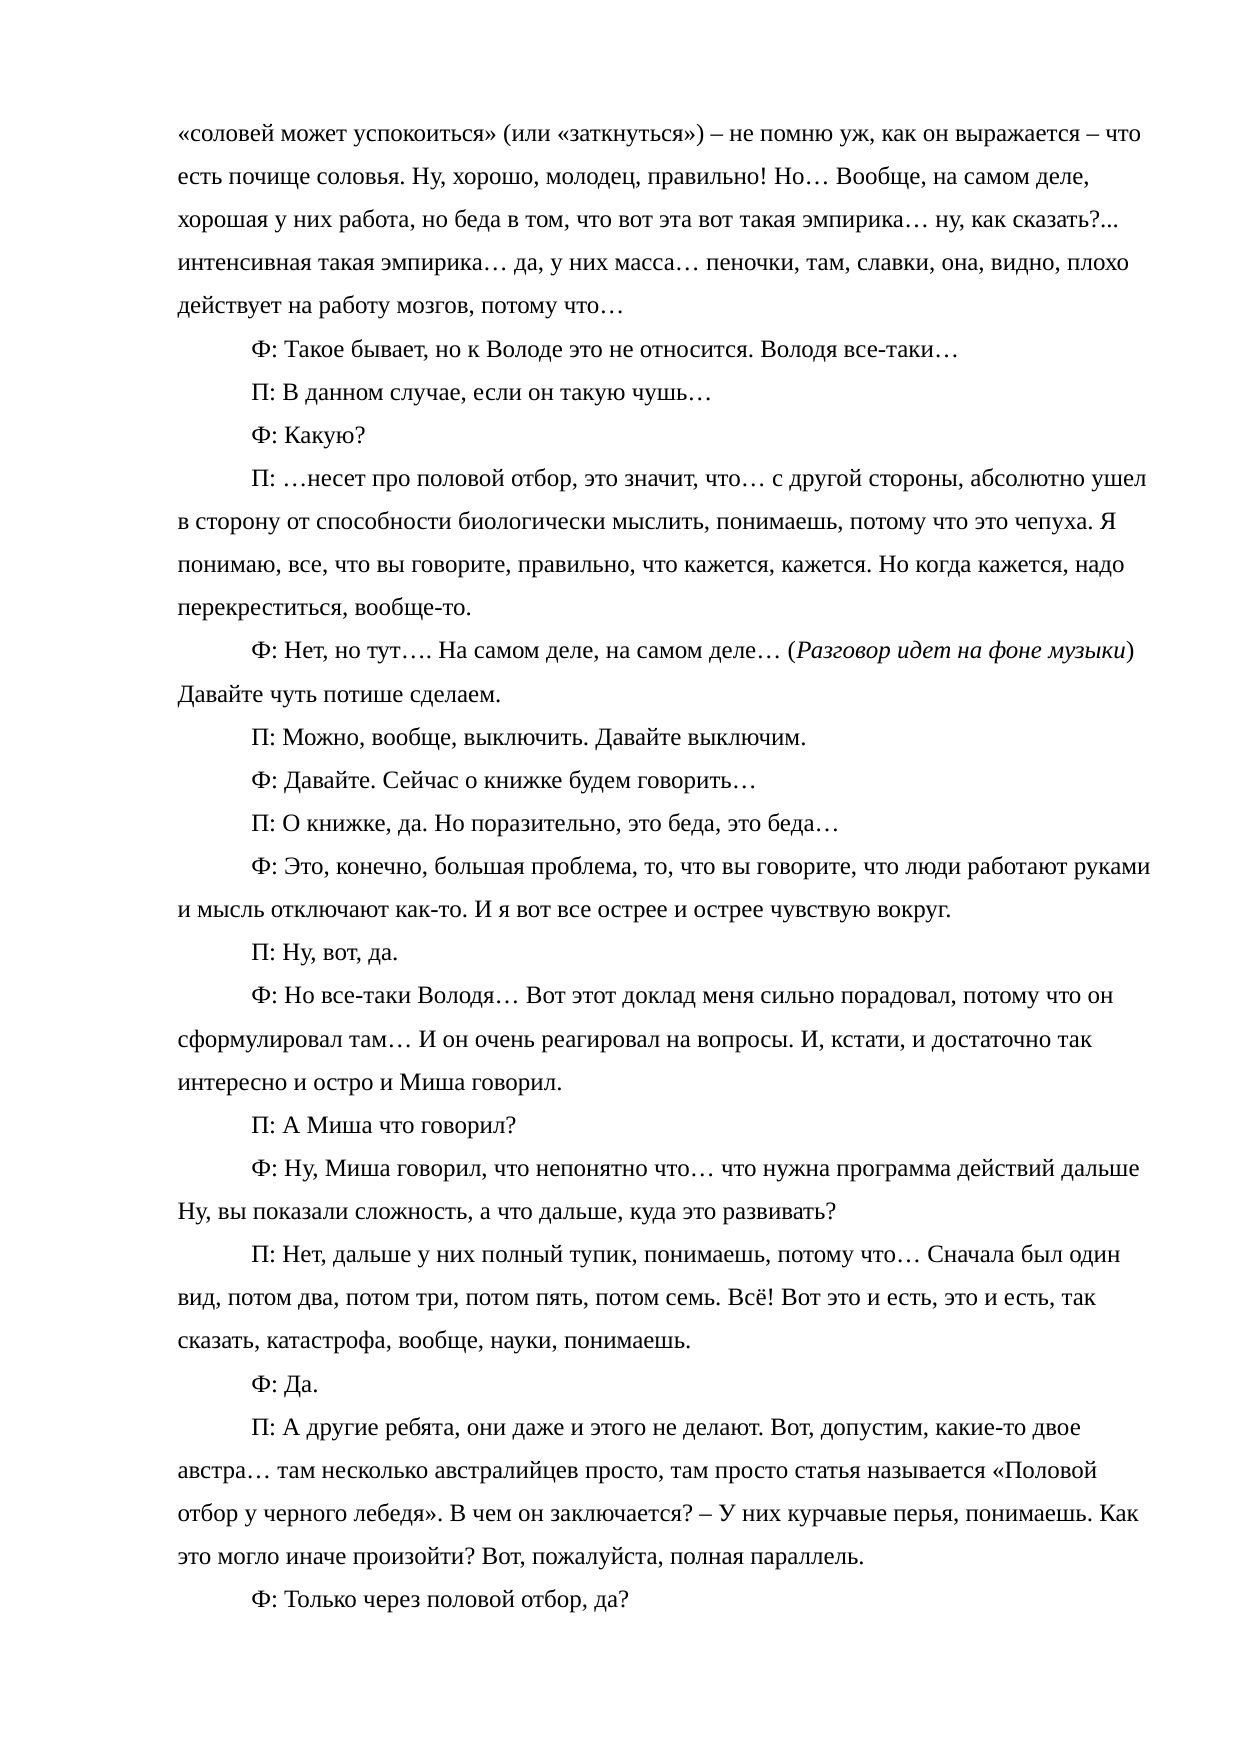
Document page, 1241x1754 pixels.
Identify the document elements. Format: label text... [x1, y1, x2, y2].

subtitle П: А Миша что говорил? [177, 1110, 1152, 1139]
subtitle Ф: Только через половой отбор, да? [177, 1584, 1152, 1613]
subtitle П: А другие ребята, они даже и этого не делают. Вот, допустим, какие-то двое австра… там несколько австралийцев просто, там просто статья называется «Половой отбор у черного лебедя». В чем он заключается? – У них курчавые перья, понимаешь. Как это могло иначе произойти? Вот, пожалуйста, полная параллель. [177, 1412, 1152, 1570]
subtitle Ф: Какую? [177, 420, 1152, 449]
subtitle П: О книжке, да. Но поразительно, это беда, это беда… [177, 808, 1152, 837]
subtitle П: Ну, вот, да. [177, 937, 1152, 966]
subtitle Ф: Такое бывает, но к Володе это не относится. Володя все-таки… [177, 334, 1152, 362]
subtitle П: Нет, дальше у них полный тупик, понимаешь, потому что… Сначала был один вид, потом два, потом три, потом пять, потом семь. Всё! Вот это и есть, это и есть, так сказать, катастрофа, вообще, науки, понимаешь. [177, 1239, 1152, 1354]
subtitle Ф: Это, конечно, большая проблема, то, что вы говорите, что люди работают руками и мысль отключают как-то. И я вот все острее и острее чувствую вокруг. [177, 851, 1152, 923]
subtitle Ф: Ну, Миша говорил, что непонятно что… что нужна программа действий дальше Ну, вы показали сложность, а что дальше, куда это развивать? [177, 1153, 1152, 1225]
subtitle Ф: Нет, но тут…. На самом деле, на самом деле… (Разговор идет на фоне музыки) Давайте чуть потише сделаем. [177, 636, 1152, 707]
subtitle Ф: Да. [177, 1369, 1152, 1397]
subtitle П: В данном случае, если он такую чушь… [177, 377, 1152, 406]
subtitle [177, 118, 1152, 319]
subtitle П: …несет про половой отбор, это значит, что… с другой стороны, абсолютно ушел в сторону от способности биологически мыслить, понимаешь, потому что это чепуха. Я понимаю, все, что вы говорите, правильно, что кажется, кажется. Но когда кажется, надо перекреститься, вообще-то. [177, 463, 1152, 621]
subtitle Ф: Но все-таки Володя… Вот этот доклад меня сильно порадовал, потому что он сформулировал там… И он очень реагировал на вопросы. И, кстати, и достаточно так интересно и остро и Миша говорил. [177, 981, 1152, 1096]
subtitle П: Можно, вообще, выключить. Давайте выключим. [177, 722, 1152, 751]
subtitle Ф: Давайте. Сейчас о книжке будем говорить… [177, 765, 1152, 794]
